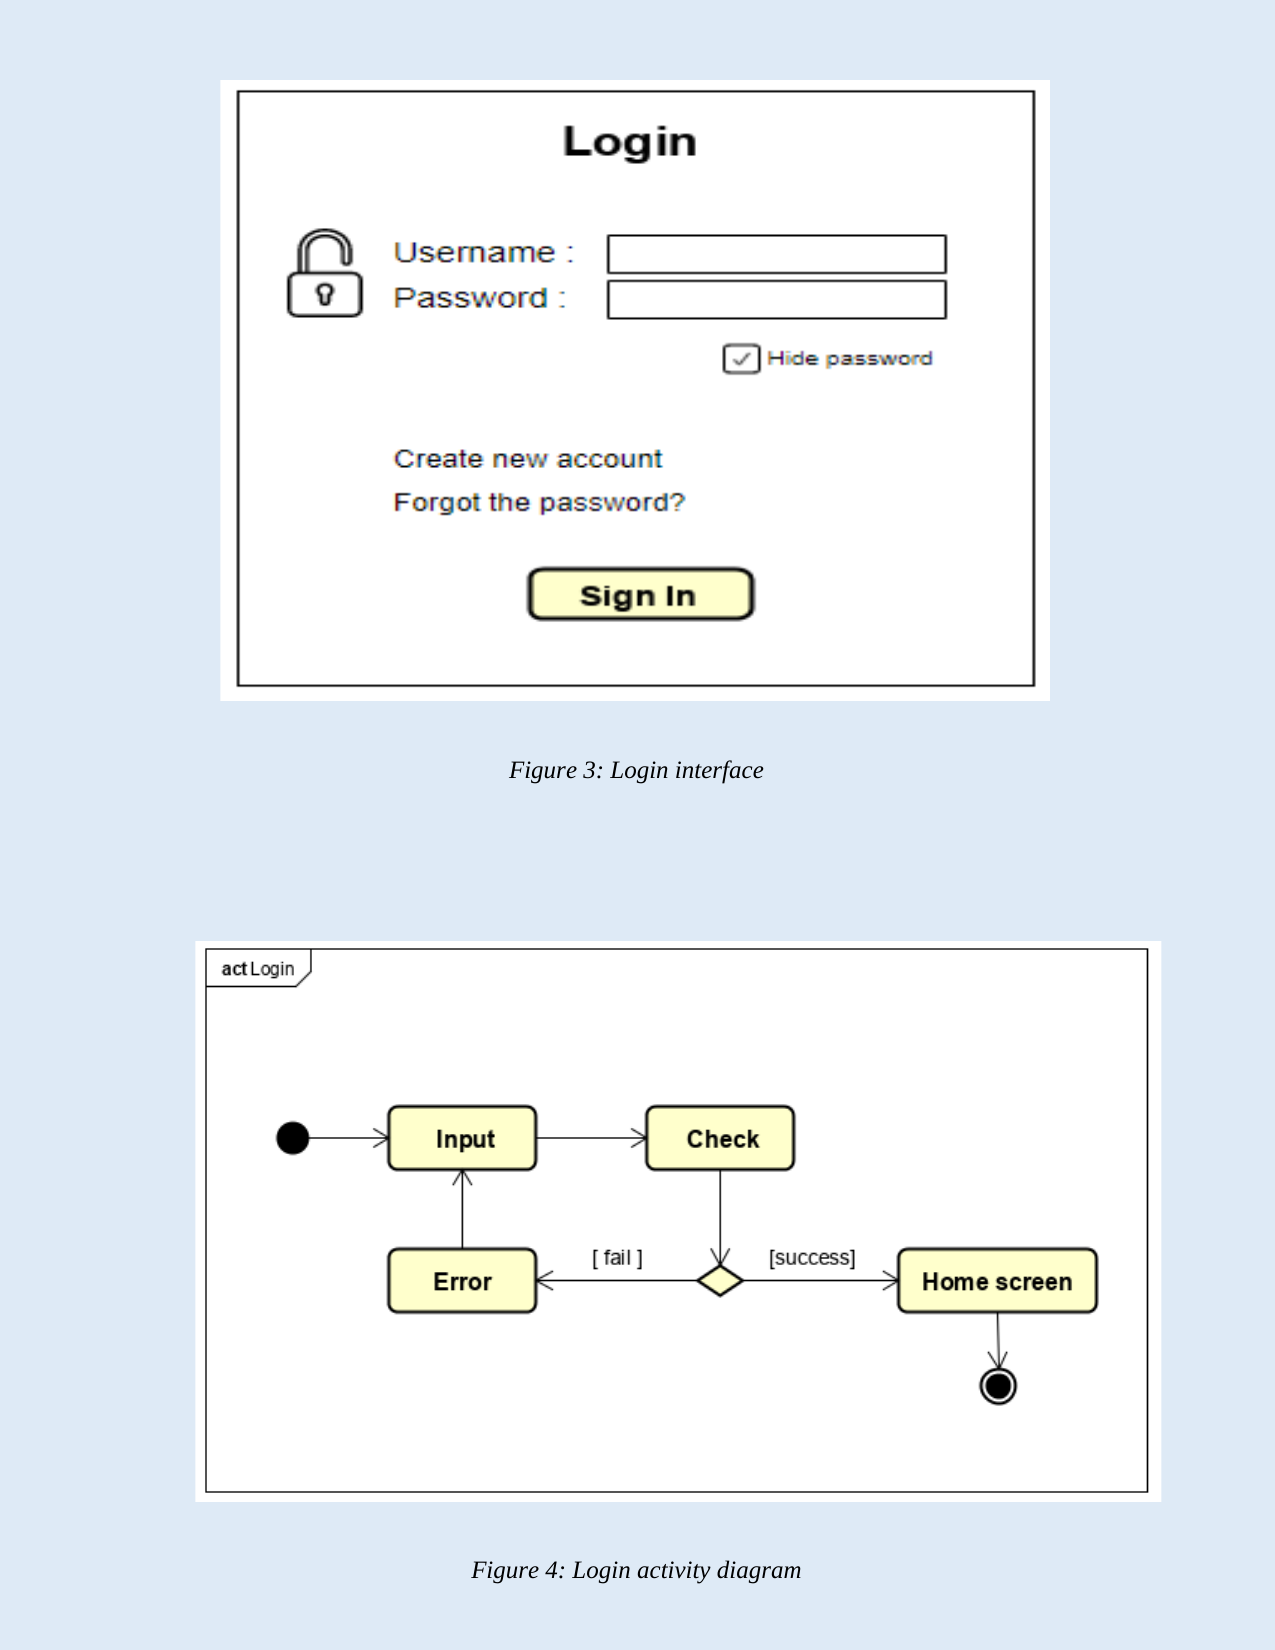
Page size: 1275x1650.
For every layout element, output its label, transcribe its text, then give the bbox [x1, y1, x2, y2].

picture [220, 80, 1050, 701]
picture [195, 941, 1162, 1502]
